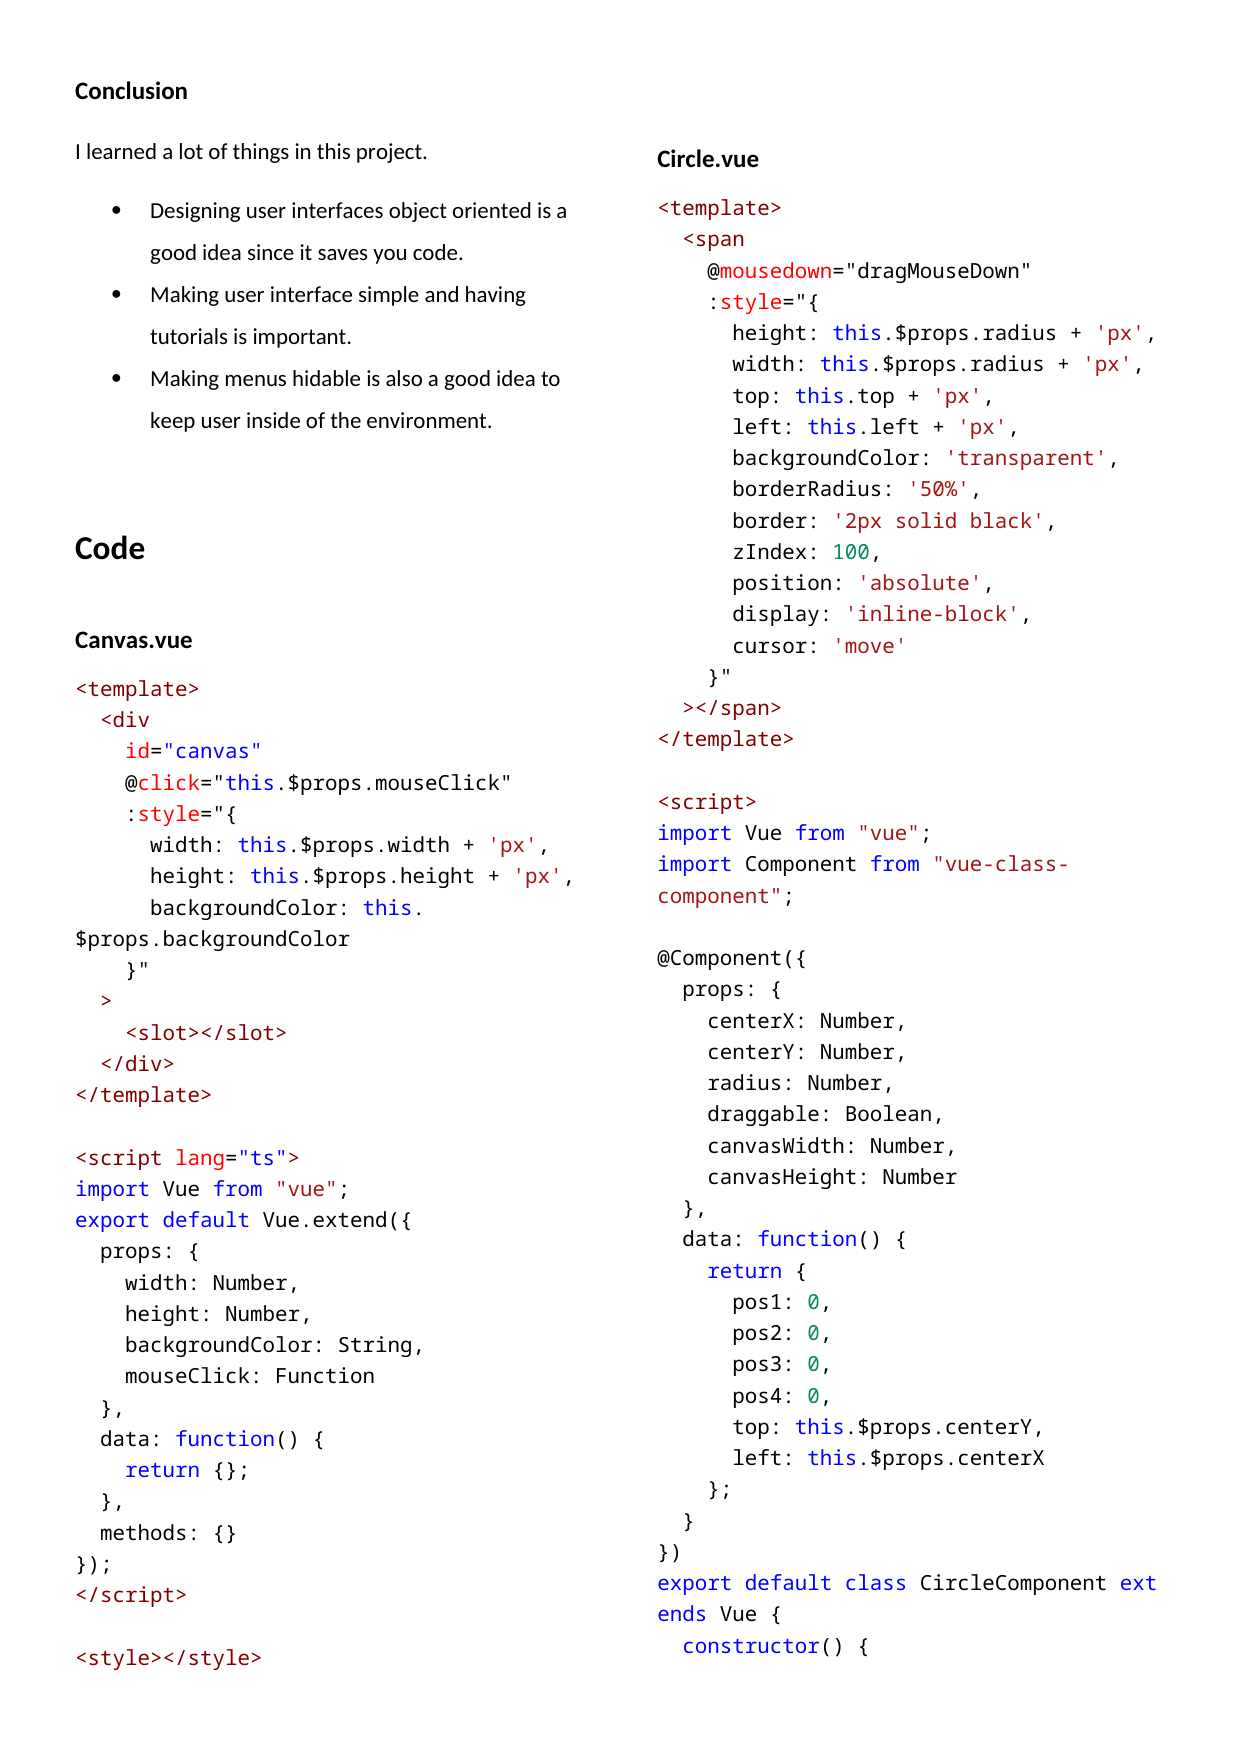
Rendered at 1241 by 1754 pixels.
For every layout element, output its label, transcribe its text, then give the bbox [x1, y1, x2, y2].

text }) [657, 1534, 1165, 1565]
text pos4: 0, [657, 1378, 1165, 1409]
text height: this.$props.radius + 'px', [657, 315, 1165, 347]
text pos1: 0, [657, 1284, 1165, 1315]
text <span [657, 222, 1165, 253]
text > [75, 984, 583, 1015]
text Circle.vue [657, 143, 1165, 174]
text canvasHeight: Number [657, 1159, 1165, 1190]
text }" [657, 659, 1165, 690]
text pos3: 0, [657, 1347, 1165, 1378]
text @click="this.$props.mouseClick" [75, 765, 583, 796]
text export default Vue.extend({ [75, 1202, 583, 1234]
text <slot></slot> [75, 1015, 583, 1046]
text Canvas.vue [75, 624, 583, 654]
text }; [657, 1472, 1165, 1503]
text <div [75, 702, 583, 734]
text @Component({ [657, 940, 1165, 972]
text export default class CircleComponent extends Vue { [657, 1565, 1165, 1628]
text constructor() { [657, 1628, 1165, 1659]
text </script> [75, 1577, 583, 1609]
text mouseClick: Function [75, 1359, 583, 1390]
text height: Number, [75, 1296, 583, 1327]
text centerY: Number, [657, 1034, 1165, 1065]
text import Vue from "vue"; [75, 1171, 583, 1202]
text pos2: 0, [657, 1315, 1165, 1347]
text ></span> [657, 690, 1165, 722]
text centerX: Number, [657, 1003, 1165, 1034]
text display: 'inline-block', [657, 597, 1165, 628]
text :style="{ [75, 796, 583, 827]
text <template> [75, 671, 583, 702]
text backgroundColor: this.$props.backgroundColor [75, 890, 583, 952]
text }" [75, 952, 583, 984]
text <style></style> [75, 1640, 583, 1671]
text }, [75, 1390, 583, 1421]
text data: function() { [657, 1222, 1165, 1253]
text draggable: Boolean, [657, 1097, 1165, 1128]
text return {}; [75, 1452, 583, 1484]
text } [657, 1503, 1165, 1534]
list Making user interface simple and having tutorials is important. [112, 280, 583, 350]
text left: this.left + 'px', [657, 409, 1165, 440]
text }, [657, 1190, 1165, 1222]
text }); [75, 1546, 583, 1577]
text width: this.$props.width + 'px', [75, 827, 583, 859]
list Designing user interfaces object oriented is a good idea since it saves you code. [112, 196, 583, 266]
text Conclusion [75, 75, 583, 106]
text <script lang="ts"> [75, 1140, 583, 1171]
text I learned a lot of things in this project. [75, 137, 583, 165]
text cursor: 'move' [657, 628, 1165, 659]
text border: '2px solid black', [657, 503, 1165, 534]
text left: this.$props.centerX [657, 1440, 1165, 1472]
text @mousedown="dragMouseDown" [657, 253, 1165, 284]
text Code [75, 527, 583, 568]
text width: this.$props.radius + 'px', [657, 347, 1165, 378]
text </template> [657, 722, 1165, 753]
text </template> [75, 1077, 583, 1109]
text props: { [75, 1234, 583, 1265]
text <template> [657, 190, 1165, 222]
text return { [657, 1253, 1165, 1284]
text props: { [657, 972, 1165, 1003]
list Making menus hidable is also a good idea to keep user inside of the environment. [112, 364, 583, 434]
text data: function() { [75, 1421, 583, 1452]
text }, [75, 1484, 583, 1515]
text top: this.$props.centerY, [657, 1409, 1165, 1440]
text id="canvas" [75, 734, 583, 765]
text position: 'absolute', [657, 565, 1165, 597]
text top: this.top + 'px', [657, 378, 1165, 409]
text backgroundColor: 'transparent', [657, 440, 1165, 472]
text import Component from "vue-class-component"; [657, 847, 1165, 909]
text height: this.$props.height + 'px', [75, 859, 583, 890]
text import Vue from "vue"; [657, 815, 1165, 847]
text <script> [657, 784, 1165, 815]
text width: Number, [75, 1265, 583, 1296]
text borderRadius: '50%', [657, 472, 1165, 503]
text :style="{ [657, 284, 1165, 315]
text canvasWidth: Number, [657, 1128, 1165, 1159]
text </div> [75, 1046, 583, 1077]
text radius: Number, [657, 1065, 1165, 1097]
text zIndex: 100, [657, 534, 1165, 565]
text methods: {} [75, 1515, 583, 1546]
text backgroundColor: String, [75, 1327, 583, 1359]
